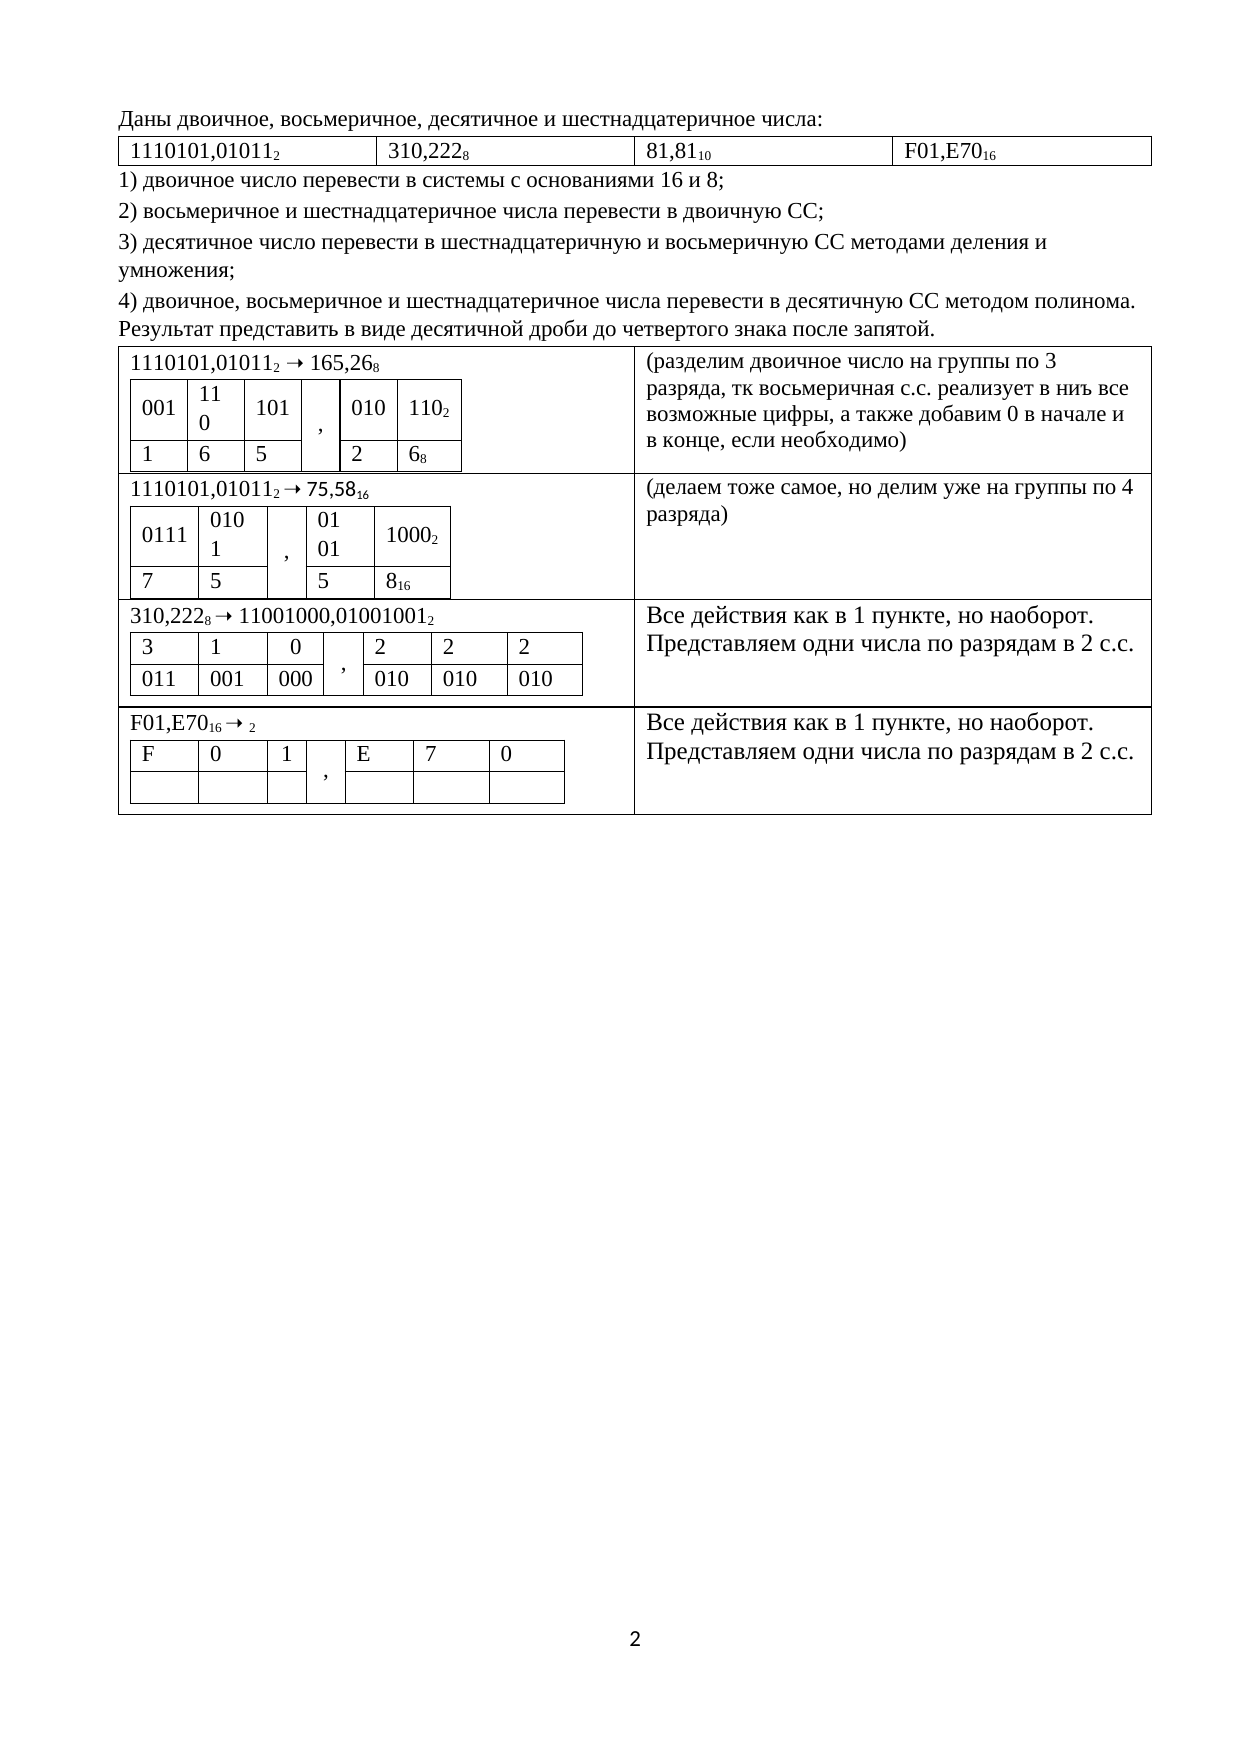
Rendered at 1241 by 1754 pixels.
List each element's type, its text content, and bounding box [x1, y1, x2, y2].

text Даны двоичное, восьмеричное, десятичное и шестнадцатеричное числа: [118, 105, 1152, 131]
table_cell Все действия как в 1 пункте, но наоборот. Представляем одни числа по разрядам в 2 с.с. [635, 600, 1151, 706]
table_cell 1110101,010112 ➝ 75,5816 [119, 474, 634, 599]
table_cell (делаем тоже самое, но делим уже на группы по 4 разряда) [635, 474, 1151, 599]
table_header 81,8110 [635, 137, 892, 165]
table_header 310,2228 [377, 137, 634, 165]
table_cell 310,2228 ➝ 11001000,010010012 [119, 600, 634, 706]
text 2) восьмеричное и шестнадцатеричное числа перевести в двоичную СС; [118, 197, 1152, 223]
table_header 1110101,010112 ➝ 165,268 [119, 347, 634, 472]
text 1) двоичное число перевести в системы с основаниями 16 и 8; [118, 166, 1152, 193]
table_header 1110101,010112 [119, 137, 376, 165]
text 4) двоичное, восьмеричное и шестнадцатеричное числа перевести в десятичную СС методом полинома. Результат представить в виде десятичной дроби до четвертого знака после запятой. [118, 287, 1152, 342]
table_header F01,E7016 [893, 137, 1151, 165]
table_cell Все действия как в 1 пункте, но наоборот. Представляем одни числа по разрядам в 2 с.с. [635, 708, 1151, 814]
table_cell F01,E7016 ➝ 2 [119, 708, 634, 814]
text 3) десятичное число перевести в шестнадцатеричную и восьмеричную СС методами деления и умножения; [118, 228, 1152, 283]
table_header (разделим двоичное число на группы по 3 разряда, тк восьмеричная с.с. реализует в ниъ все возможные цифры, а также добавим 0 в начале и в конце, если необходимо) [635, 347, 1151, 472]
